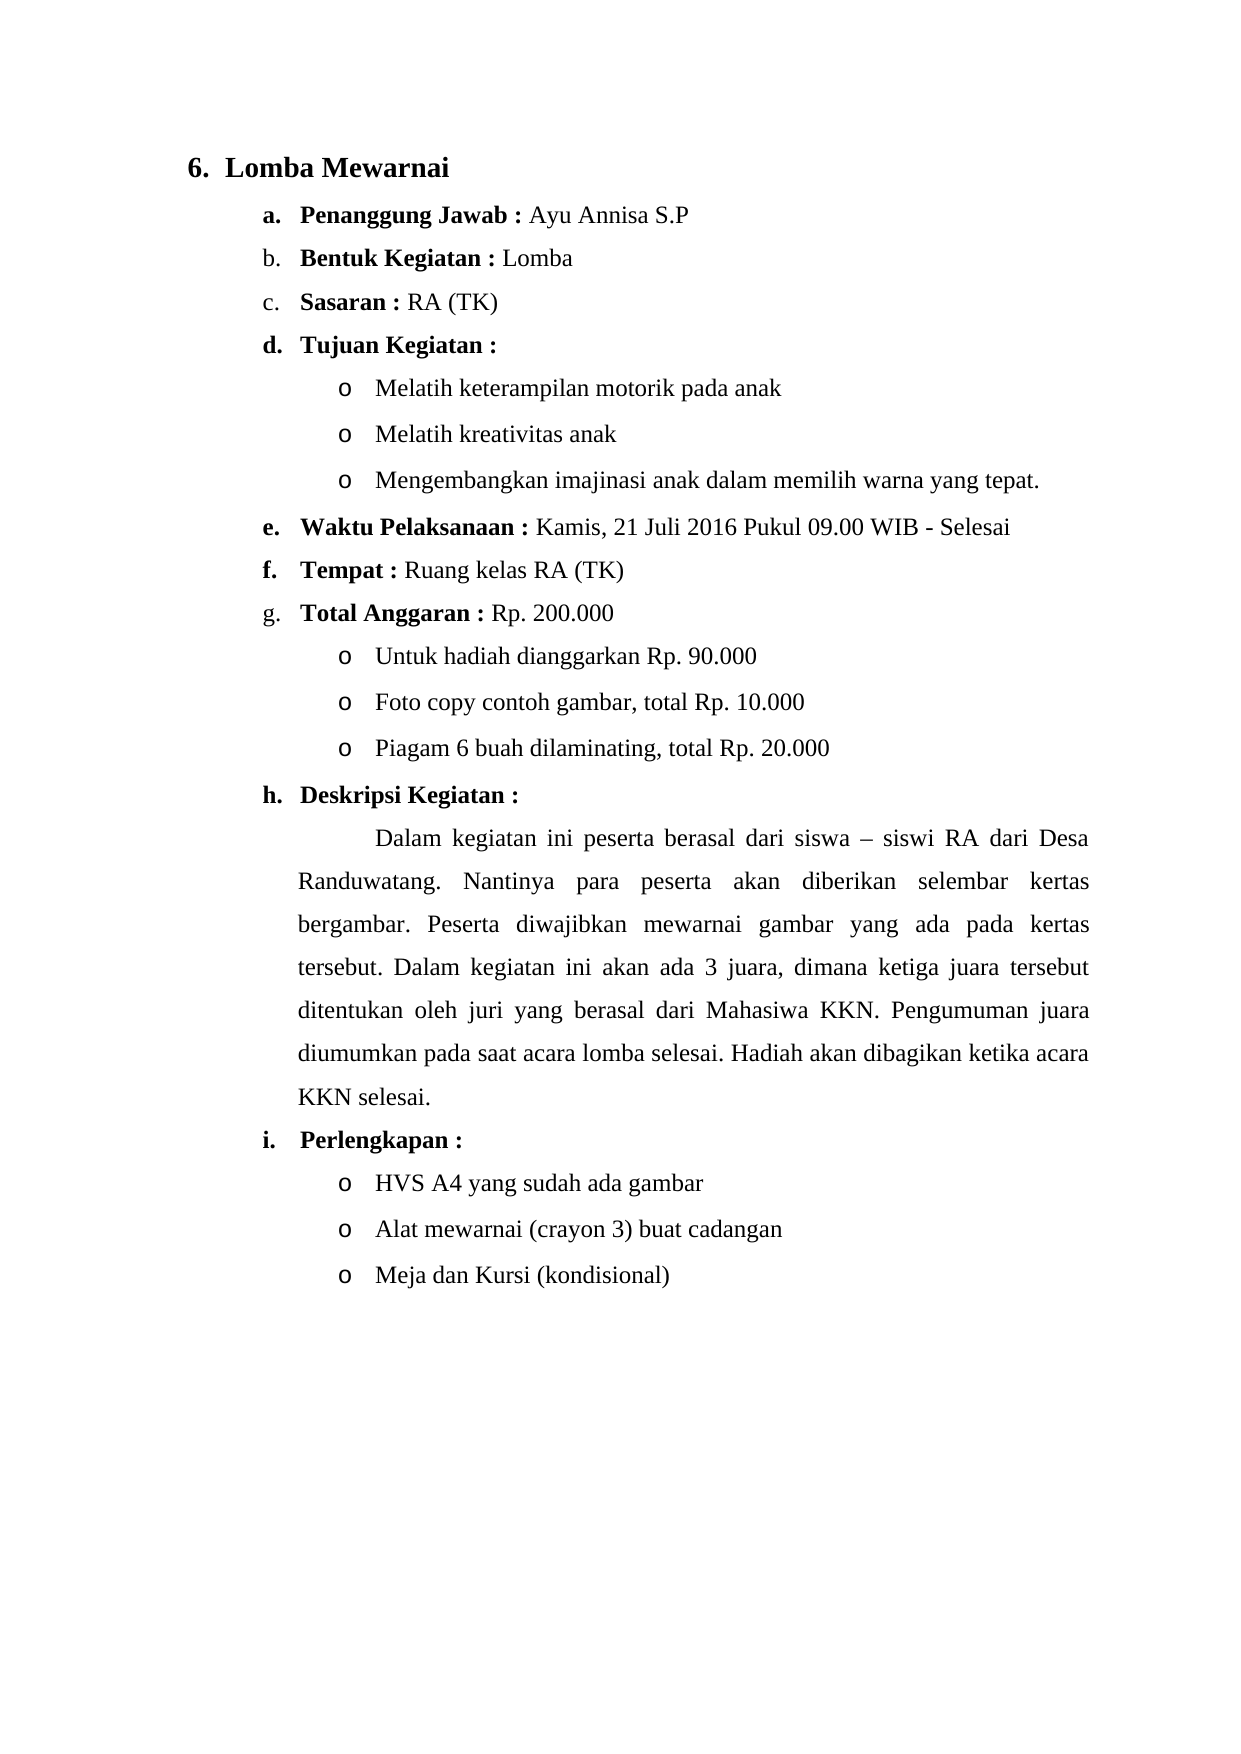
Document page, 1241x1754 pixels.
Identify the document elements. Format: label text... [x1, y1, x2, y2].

list Melatih keterampilan motorik pada anak [337, 373, 1090, 404]
list Tujuan Kegiatan : [262, 330, 1090, 358]
list HVS A4 yang sudah ada gambar [337, 1168, 1090, 1199]
list Total Anggaran : Rp. 200.000 [262, 598, 1090, 627]
list Untuk hadiah dianggarkan Rp. 90.000 [337, 641, 1090, 672]
list Meja dan Kursi (kondisional) [337, 1260, 1090, 1291]
list Dalam kegiatan ini peserta berasal dari siswa – siswi RA dari Desa Randuwatang. Nantinya para peserta akan diberikan selembar kertas bergambar. Peserta diwajibkan mewarnai gambar yang ada pada kertas tersebut. Dalam kegiatan ini akan ada 3 juara, dimana ketiga juara tersebut ditentukan oleh juri yang berasal dari Mahasiwa KKN. Pengumuman juara diumumkan pada saat acara lomba selesai. Hadiah akan dibagikan ketika acara KKN selesai. [298, 823, 1090, 1110]
list Alat mewarnai (crayon 3) buat cadangan [337, 1214, 1090, 1245]
list Sasaran : RA (TK) [262, 287, 1090, 315]
list Mengembangkan imajinasi anak dalam memilih warna yang tepat. [337, 465, 1090, 496]
list Melatih kreativitas anak [337, 419, 1090, 450]
list Deskripsi Kegiatan : [262, 780, 1090, 808]
list Penanggung Jawab : Ayu Annisa S.P [262, 200, 1090, 229]
list Perlengkapan : [262, 1125, 1090, 1153]
list Waktu Pelaksanaan : Kamis, 21 Juli 2016 Pukul 09.00 WIB - Selesai [262, 512, 1090, 540]
list Foto copy contoh gambar, total Rp. 10.000 [337, 687, 1090, 718]
list Tempat : Ruang kelas RA (TK) [262, 555, 1090, 583]
list Bentuk Kegiatan : Lomba [262, 243, 1090, 272]
list Lomba Mewarnai [187, 150, 1090, 183]
list Piagam 6 buah dilaminating, total Rp. 20.000 [337, 733, 1090, 764]
